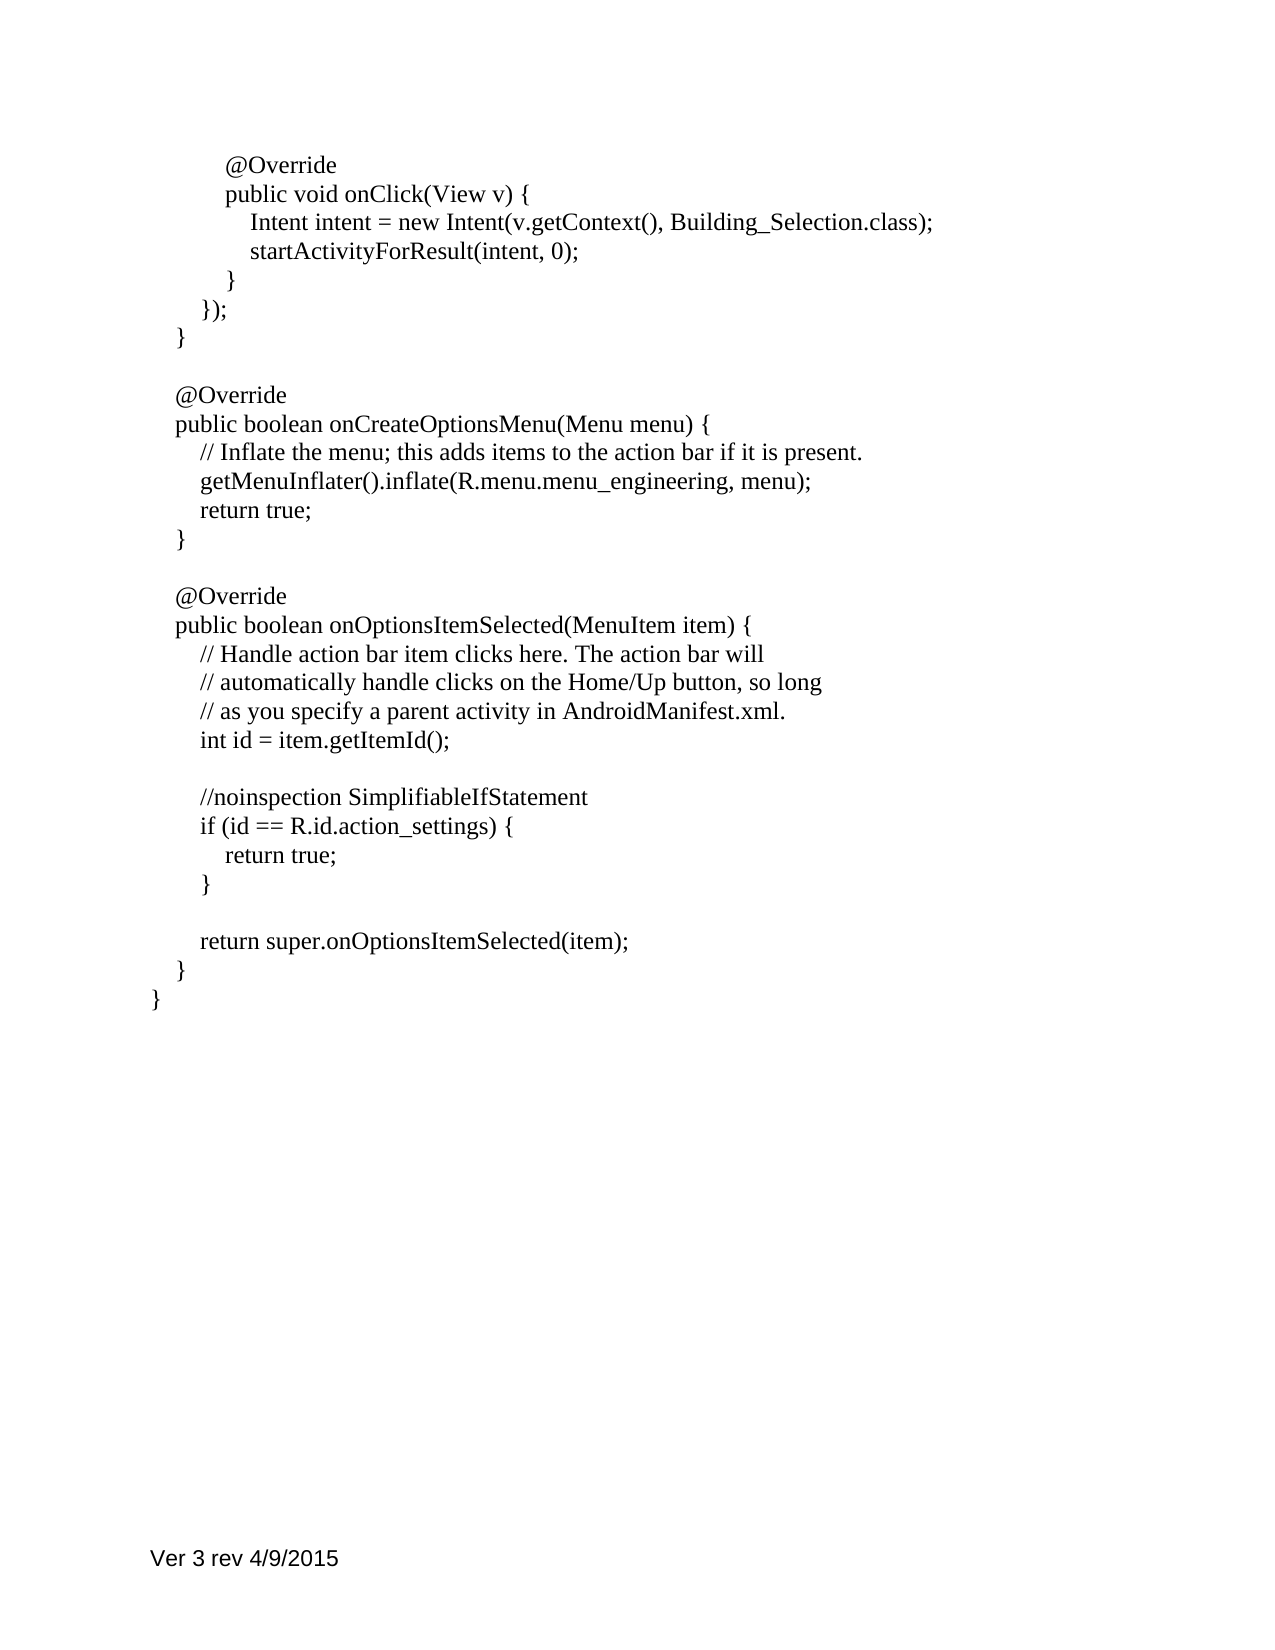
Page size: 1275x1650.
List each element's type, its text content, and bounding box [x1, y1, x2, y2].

text // as you specify a parent activity in AndroidManifest.xml. [150, 696, 1125, 725]
text public void onClick(View v) { [150, 179, 1125, 207]
text // automatically handle clicks on the Home/Up button, so long [150, 667, 1125, 696]
text }); [150, 294, 1125, 322]
text @Override [150, 150, 1125, 179]
text return true; [150, 840, 1125, 869]
text int id = item.getItemId(); [150, 725, 1125, 754]
text } [150, 322, 1125, 351]
text } [150, 524, 1125, 552]
text // Inflate the menu; this adds items to the action bar if it is present. [150, 437, 1125, 466]
text public boolean onCreateOptionsMenu(Menu menu) { [150, 409, 1125, 437]
text if (id == R.id.action_settings) { [150, 811, 1125, 840]
text startActivityForResult(intent, 0); [150, 236, 1125, 265]
text @Override [150, 581, 1125, 610]
text } [150, 984, 1125, 1012]
text return super.onOptionsItemSelected(item); [150, 926, 1125, 955]
text //noinspection SimplifiableIfStatement [150, 782, 1125, 811]
text } [150, 265, 1125, 294]
text } [150, 955, 1125, 984]
text Intent intent = new Intent(v.getContext(), Building_Selection.class); [150, 207, 1125, 236]
text getMenuInflater().inflate(R.menu.menu_engineering, menu); [150, 466, 1125, 495]
text return true; [150, 495, 1125, 524]
text public boolean onOptionsItemSelected(MenuItem item) { [150, 610, 1125, 639]
text } [150, 869, 1125, 897]
text @Override [150, 380, 1125, 409]
text // Handle action bar item clicks here. The action bar will [150, 639, 1125, 667]
